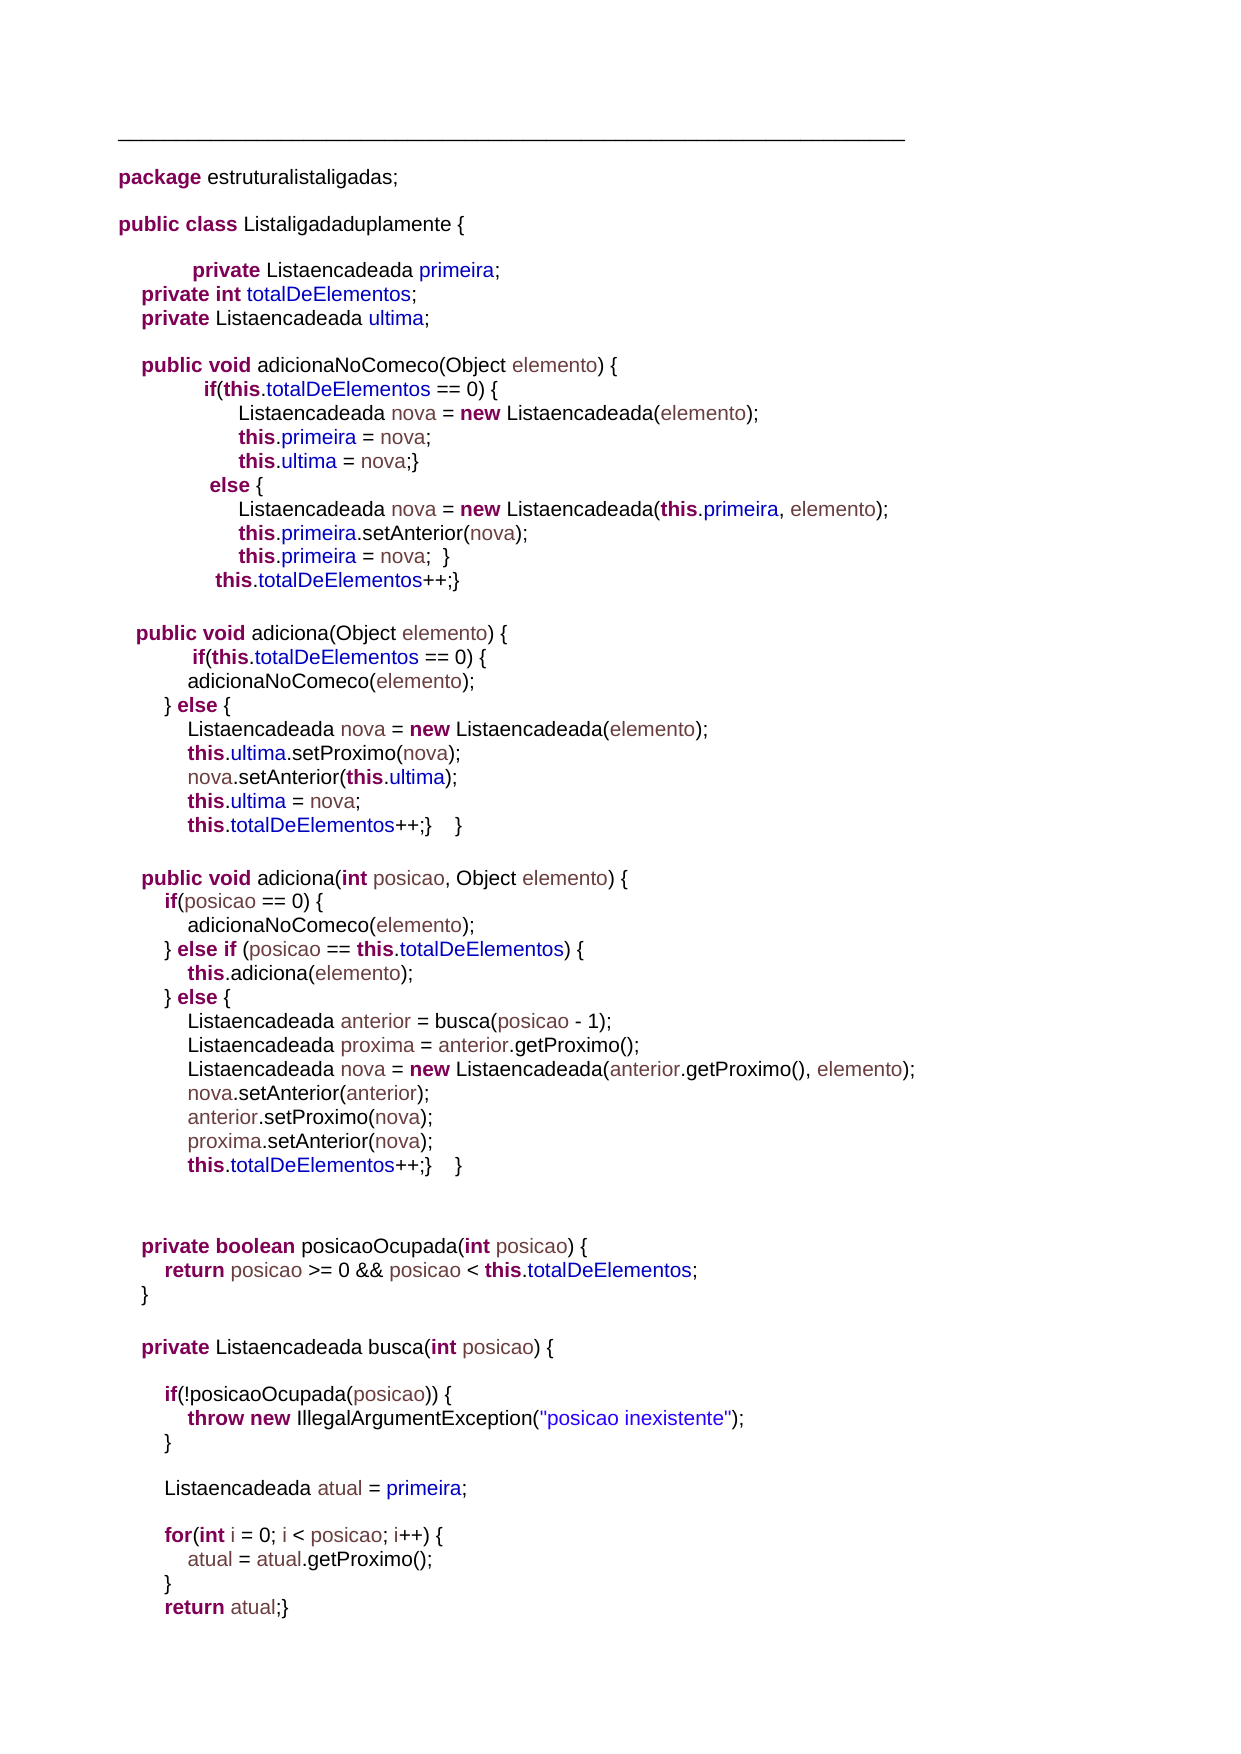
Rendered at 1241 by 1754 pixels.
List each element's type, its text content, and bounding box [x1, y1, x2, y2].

text ____________________________________________________________________ [118, 118, 1122, 142]
text proxima.setAnterior(nova); [118, 1129, 1122, 1153]
text this.ultima = nova;} [118, 448, 1122, 472]
text Listaencadeada nova = new Listaencadeada(elemento); [118, 401, 1122, 424]
text Listaencadeada nova = new Listaencadeada(this.primeira, elemento); [118, 496, 1122, 520]
text if(this.totalDeElementos == 0) { [118, 645, 1122, 669]
text private boolean posicaoOcupada(int posicao) { [118, 1234, 1122, 1258]
text return atual;} [118, 1595, 1122, 1619]
text Listaencadeada anterior = busca(posicao - 1); [118, 1009, 1122, 1033]
text private Listaencadeada primeira; [118, 258, 1122, 282]
text public void adicionaNoComeco(Object elemento) { [118, 353, 1122, 377]
text anterior.setProximo(nova); [118, 1105, 1122, 1129]
text this.primeira.setAnterior(nova); [118, 520, 1122, 544]
text public void adiciona(Object elemento) { [118, 621, 1122, 645]
text } [118, 1282, 1122, 1306]
text Listaencadeada nova = new Listaencadeada(anterior.getProximo(), elemento); [118, 1057, 1122, 1081]
text throw new IllegalArgumentException("posicao inexistente"); [118, 1406, 1122, 1429]
text if(posicao == 0) { [118, 889, 1122, 913]
text this.primeira = nova; [118, 424, 1122, 448]
text this.ultima = nova; [118, 789, 1122, 813]
text nova.setAnterior(anterior); [118, 1081, 1122, 1105]
text if(!posicaoOcupada(posicao)) { [118, 1382, 1122, 1406]
text private Listaencadeada ultima; [118, 306, 1122, 330]
text adicionaNoComeco(elemento); [118, 913, 1122, 937]
text } else { [118, 985, 1122, 1009]
text this.totalDeElementos++;} } [118, 1153, 1122, 1177]
text if(this.totalDeElementos == 0) { [118, 377, 1122, 401]
text public class Listaligadaduplamente { [118, 211, 1122, 235]
text adicionaNoComeco(elemento); [118, 669, 1122, 693]
text private Listaencadeada busca(int posicao) { [118, 1335, 1122, 1359]
text atual = atual.getProximo(); [118, 1547, 1122, 1571]
text this.ultima.setProximo(nova); [118, 741, 1122, 765]
text public void adiciona(int posicao, Object elemento) { [118, 865, 1122, 889]
text this.primeira = nova; } [118, 544, 1122, 568]
text private int totalDeElementos; [118, 282, 1122, 306]
text Listaencadeada proxima = anterior.getProximo(); [118, 1033, 1122, 1057]
text } [118, 1571, 1122, 1595]
text return posicao >= 0 && posicao < this.totalDeElementos; [118, 1258, 1122, 1282]
text this.totalDeElementos++;} } [118, 813, 1122, 837]
text package estruturalistaligadas; [118, 165, 1122, 189]
text Listaencadeada nova = new Listaencadeada(elemento); [118, 717, 1122, 741]
text } else { [118, 693, 1122, 717]
text nova.setAnterior(this.ultima); [118, 765, 1122, 789]
text else { [118, 472, 1122, 496]
text Listaencadeada atual = primeira; [118, 1476, 1122, 1500]
text for(int i = 0; i < posicao; i++) { [118, 1523, 1122, 1547]
text } [118, 1429, 1122, 1453]
text this.totalDeElementos++;} [118, 568, 1122, 592]
text this.adiciona(elemento); [118, 961, 1122, 985]
text } else if (posicao == this.totalDeElementos) { [118, 937, 1122, 961]
